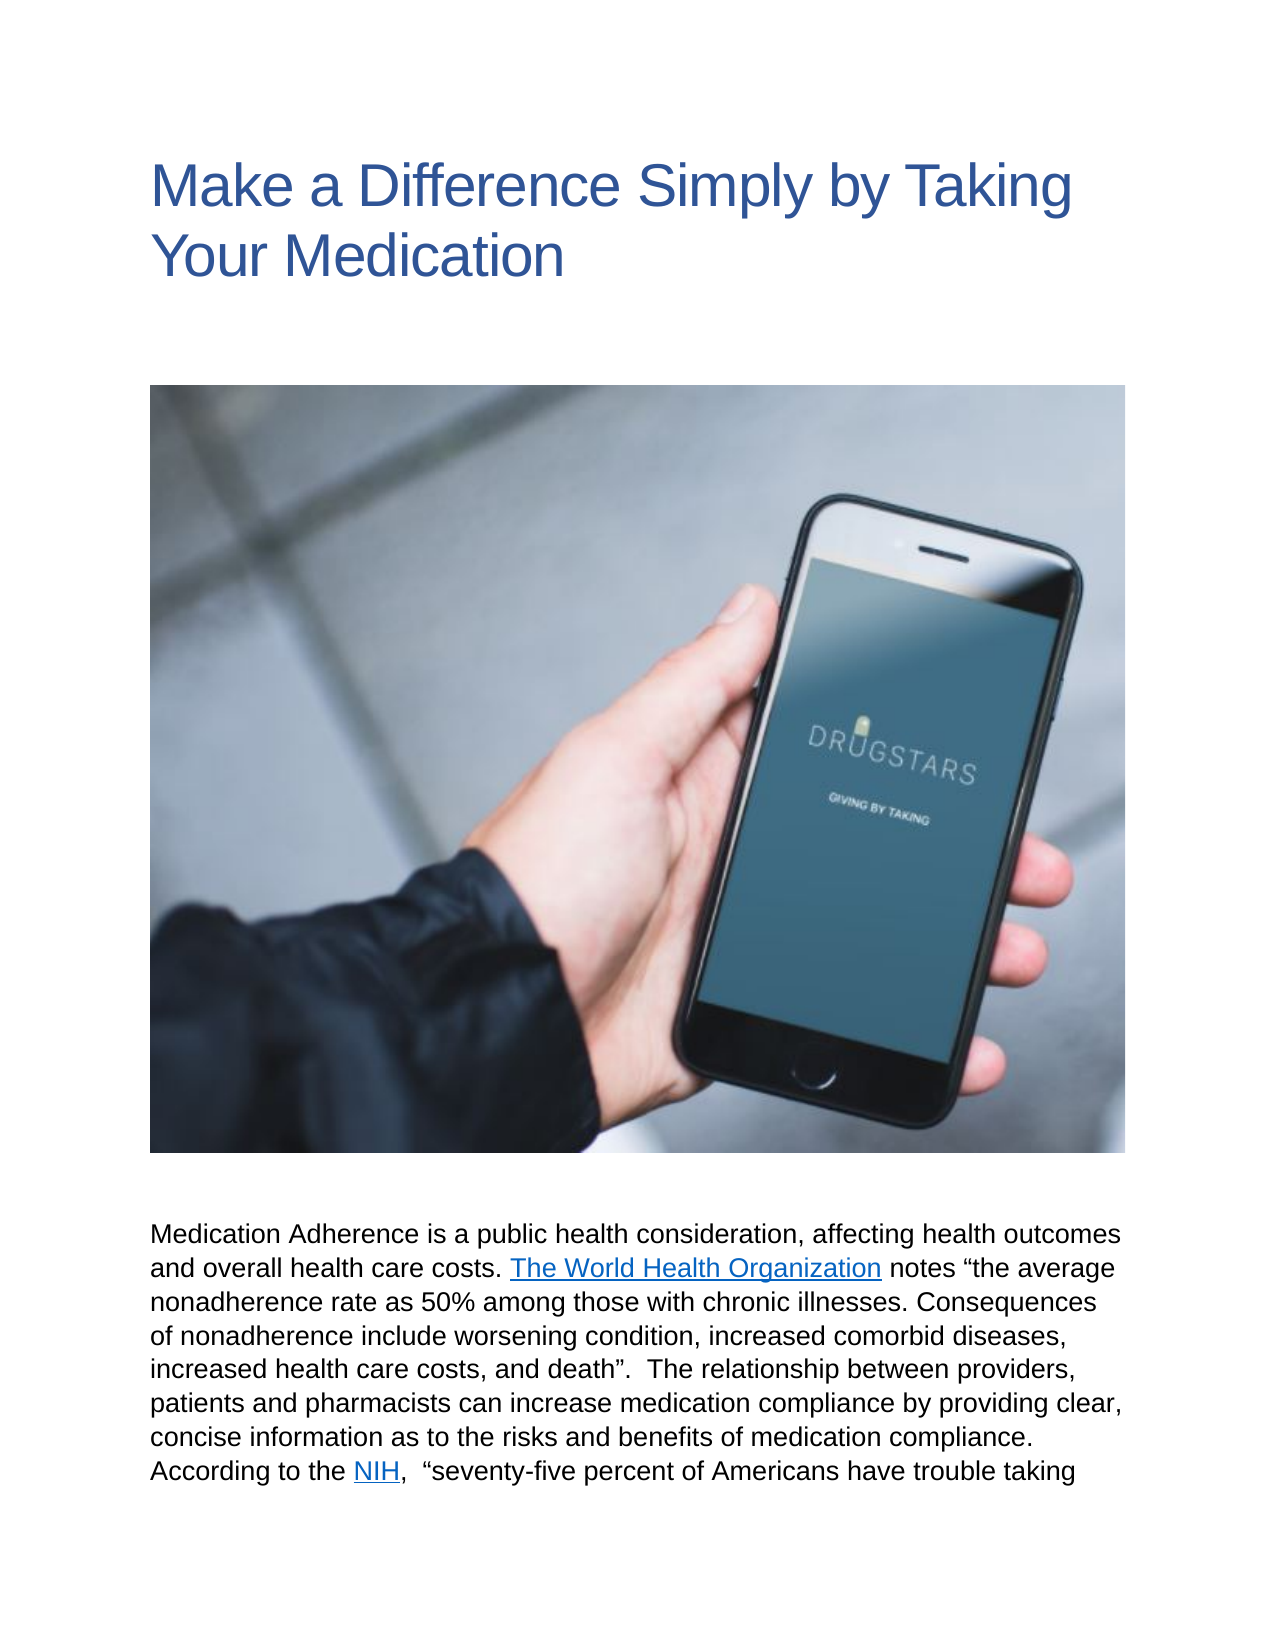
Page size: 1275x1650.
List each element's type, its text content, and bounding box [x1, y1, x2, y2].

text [150, 1218, 1125, 1486]
title Make a Difference Simply by Taking Your Medication [150, 150, 1125, 289]
picture [150, 385, 1125, 1153]
